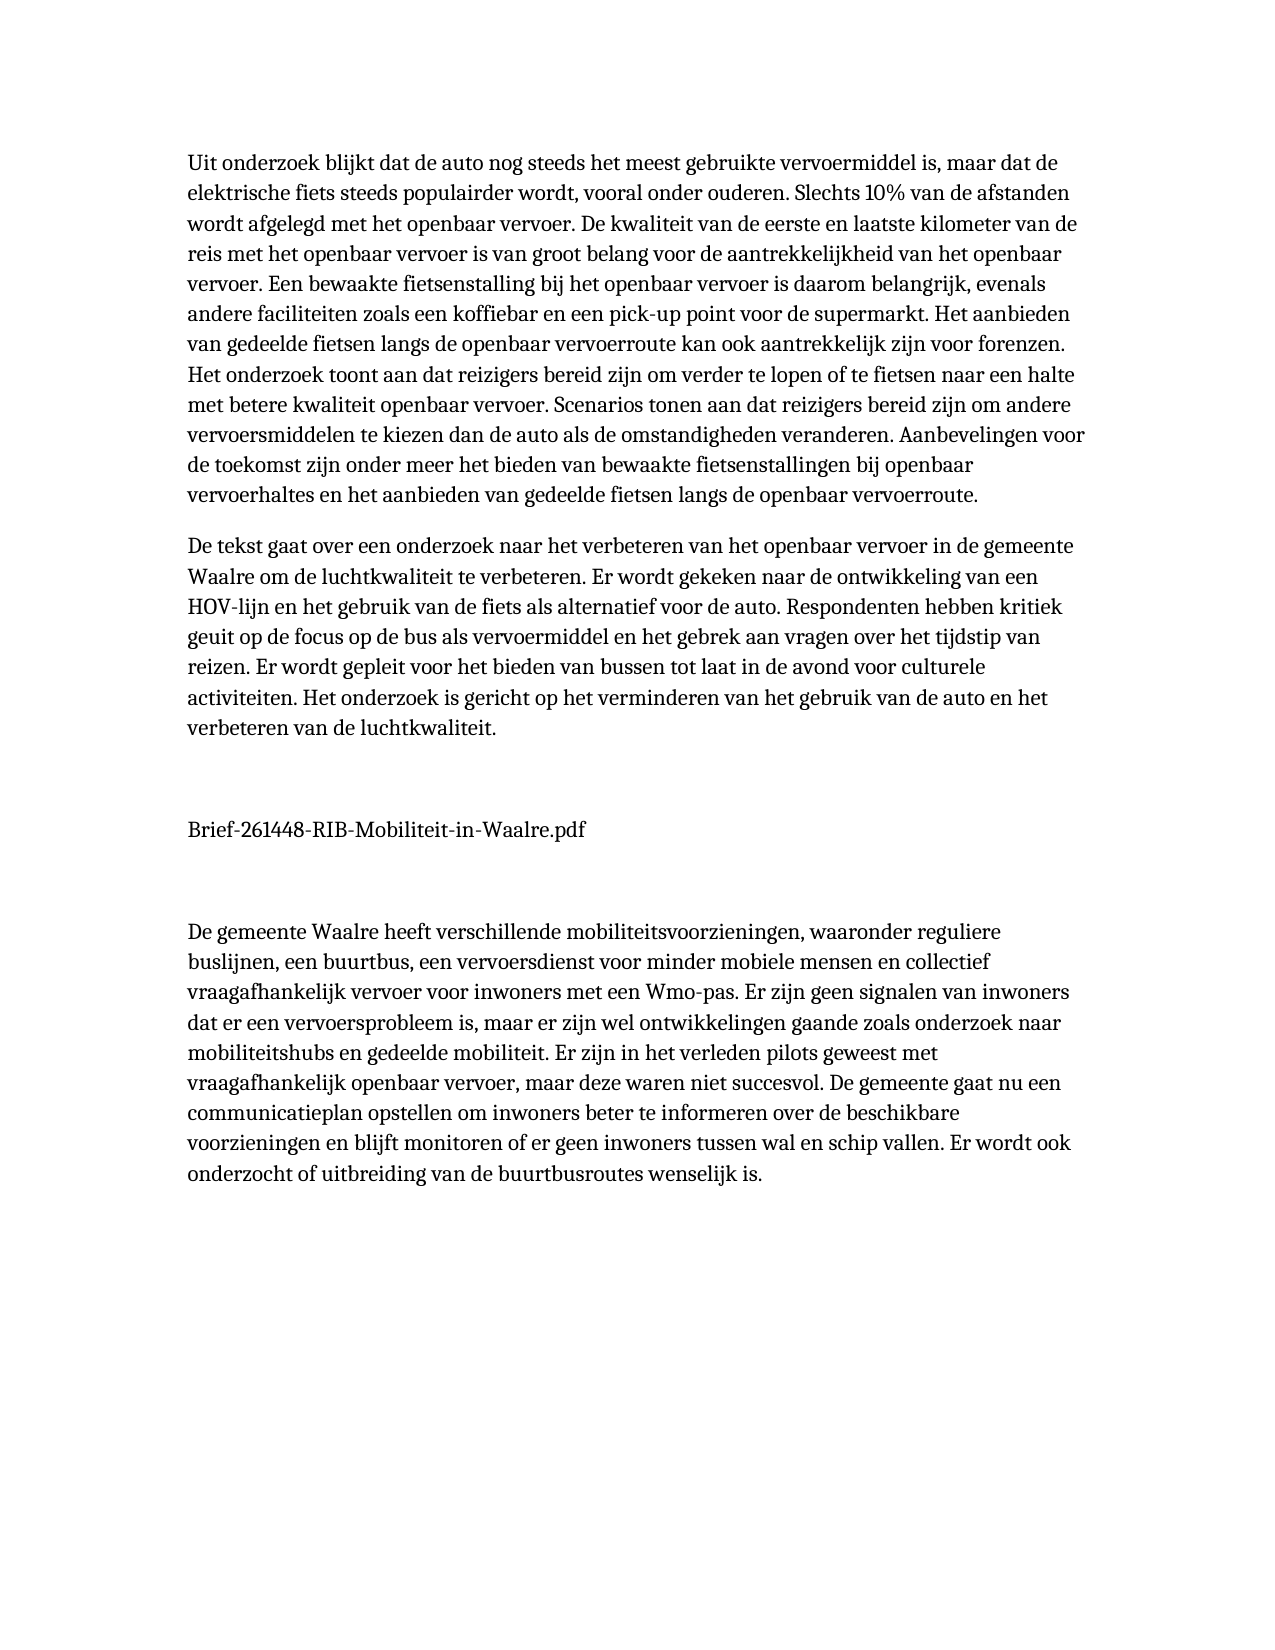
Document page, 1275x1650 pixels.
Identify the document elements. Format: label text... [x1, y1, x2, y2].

text Uit onderzoek blijkt dat de auto nog steeds het meest gebruikte vervoermiddel is, maar dat de elektrische fiets steeds populairder wordt, vooral onder ouderen. Slechts 10% van de afstanden wordt afgelegd met het openbaar vervoer. De kwaliteit van de eerste en laatste kilometer van de reis met het openbaar vervoer is van groot belang voor de aantrekkelijkheid van het openbaar vervoer. Een bewaakte fietsenstalling bij het openbaar vervoer is daarom belangrijk, evenals andere faciliteiten zoals een koffiebar en een pick-up point voor de supermarkt. Het aanbieden van gedeelde fietsen langs de openbaar vervoerroute kan ook aantrekkelijk zijn voor forenzen. Het onderzoek toont aan dat reizigers bereid zijn om verder te lopen of te fietsen naar een halte met betere kwaliteit openbaar vervoer. Scenarios tonen aan dat reizigers bereid zijn om andere vervoersmiddelen te kiezen dan de auto als de omstandigheden veranderen. Aanbevelingen voor de toekomst zijn onder meer het bieden van bewaakte fietsenstallingen bij openbaar vervoerhaltes en het aanbieden van gedeelde fietsen langs de openbaar vervoerroute. [187, 150, 1087, 509]
text Brief-261448-RIB-Mobiliteit-in-Waalre.pdf [187, 817, 1087, 843]
text De tekst gaat over een onderzoek naar het verbeteren van het openbaar vervoer in de gemeente Waalre om de luchtkwaliteit te verbeteren. Er wordt gekeken naar de ontwikkeling van een HOV-lijn en het gebruik van de fiets als alternatief voor de auto. Respondenten hebben kritiek geuit op de focus op de bus als vervoermiddel en het gebrek aan vragen over het tijdstip van reizen. Er wordt gepleit voor het bieden van bussen tot laat in de avond voor culturele activiteiten. Het onderzoek is gericht op het verminderen van het gebruik van de auto en het verbeteren van de luchtkwaliteit. [187, 533, 1087, 741]
text De gemeente Waalre heeft verschillende mobiliteitsvoorzieningen, waaronder reguliere buslijnen, een buurtbus, een vervoersdienst voor minder mobiele mensen en collectief vraagafhankelijk vervoer voor inwoners met een Wmo-pas. Er zijn geen signalen van inwoners dat er een vervoersprobleem is, maar er zijn wel ontwikkelingen gaande zoals onderzoek naar mobiliteitshubs en gedeelde mobiliteit. Er zijn in het verleden pilots geweest met vraagafhankelijk openbaar vervoer, maar deze waren niet succesvol. De gemeente gaat nu een communicatieplan opstellen om inwoners beter te informeren over de beschikbare voorzieningen en blijft monitoren of er geen inwoners tussen wal en schip vallen. Er wordt ook onderzocht of uitbreiding van de buurtbusroutes wenselijk is. [187, 919, 1087, 1187]
